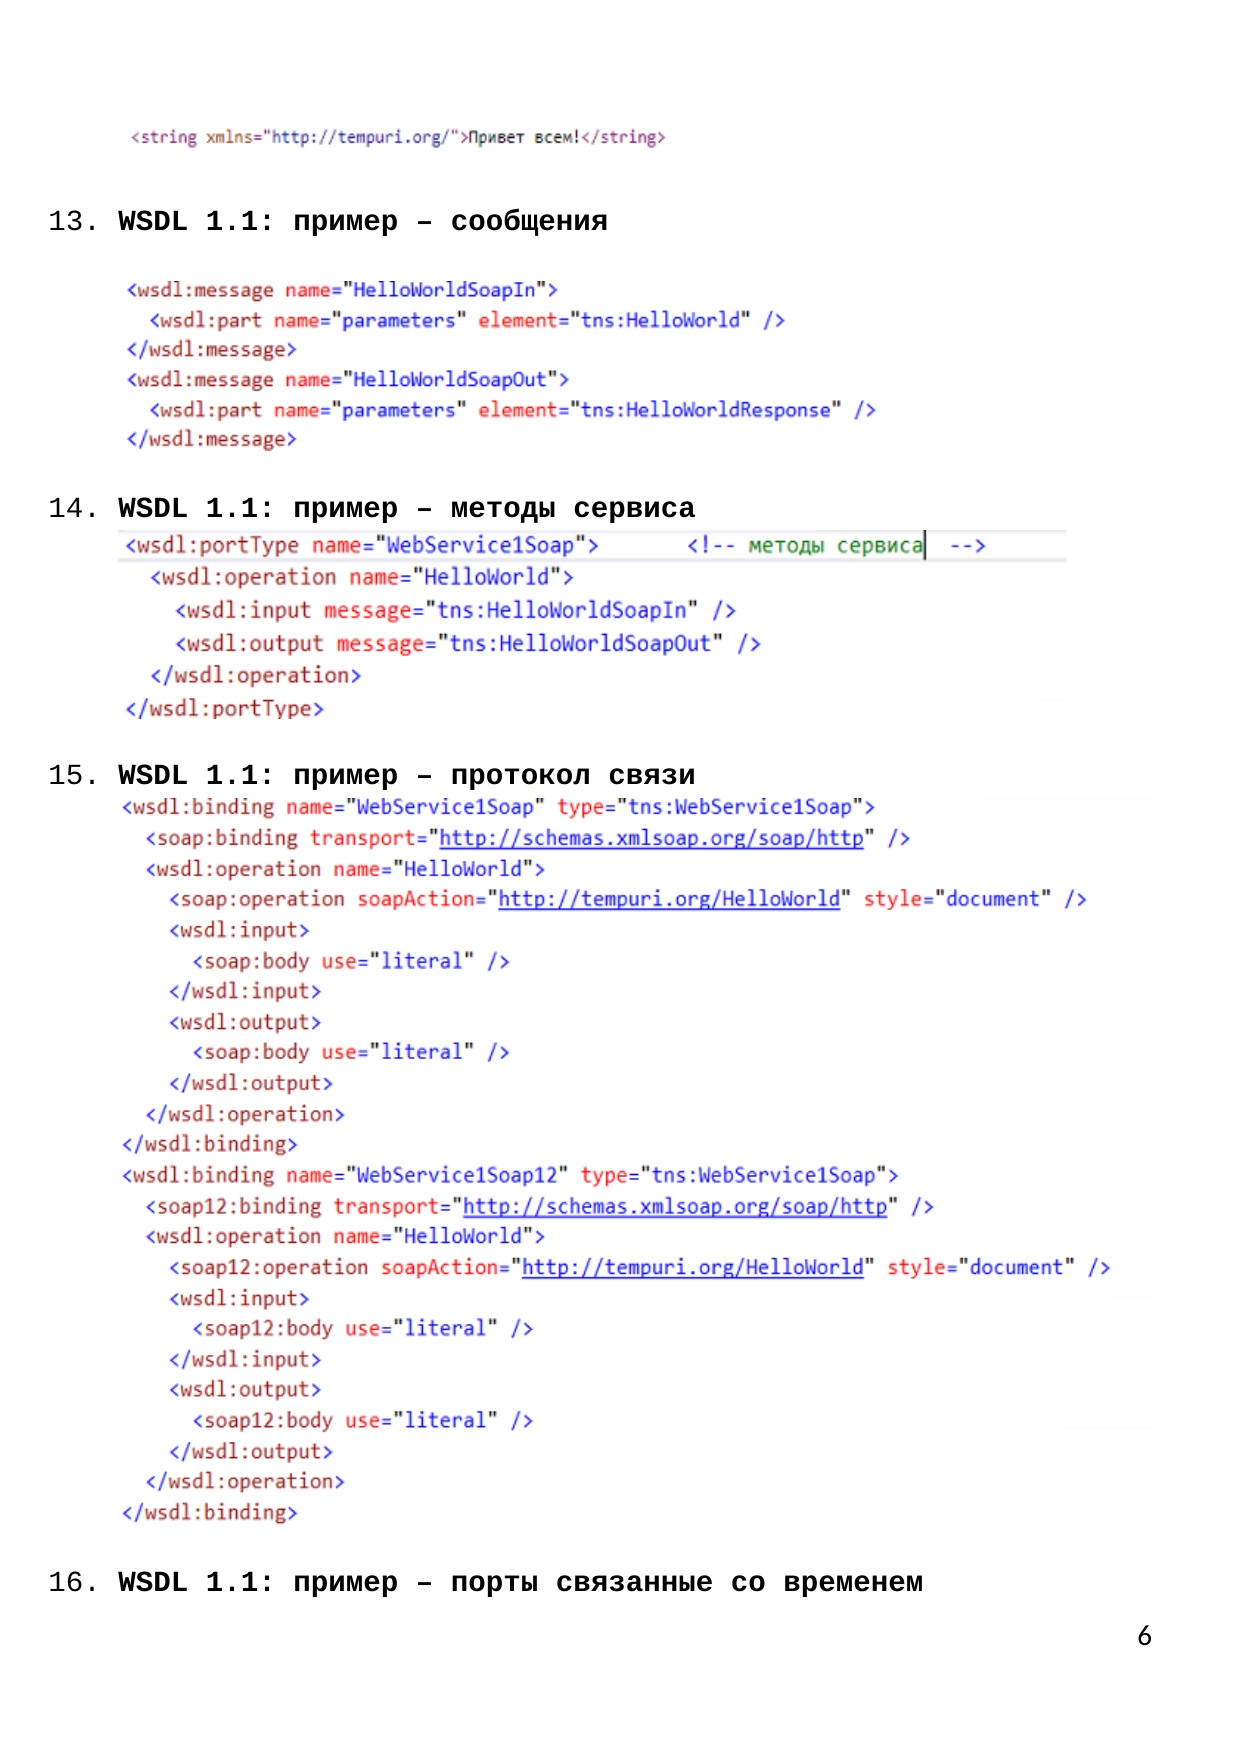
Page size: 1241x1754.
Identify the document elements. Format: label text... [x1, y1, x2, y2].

list WSDL 1.1: пример – протокол связи [118, 760, 1152, 793]
picture [118, 281, 940, 451]
list WSDL 1.1: пример – порты связанные со временем [118, 1567, 1152, 1600]
picture [118, 118, 712, 170]
picture [118, 530, 1067, 719]
list WSDL 1.1: пример – методы сервиса [118, 493, 1152, 526]
picture [118, 798, 1152, 1525]
list WSDL 1.1: пример – сообщения [118, 206, 1152, 239]
